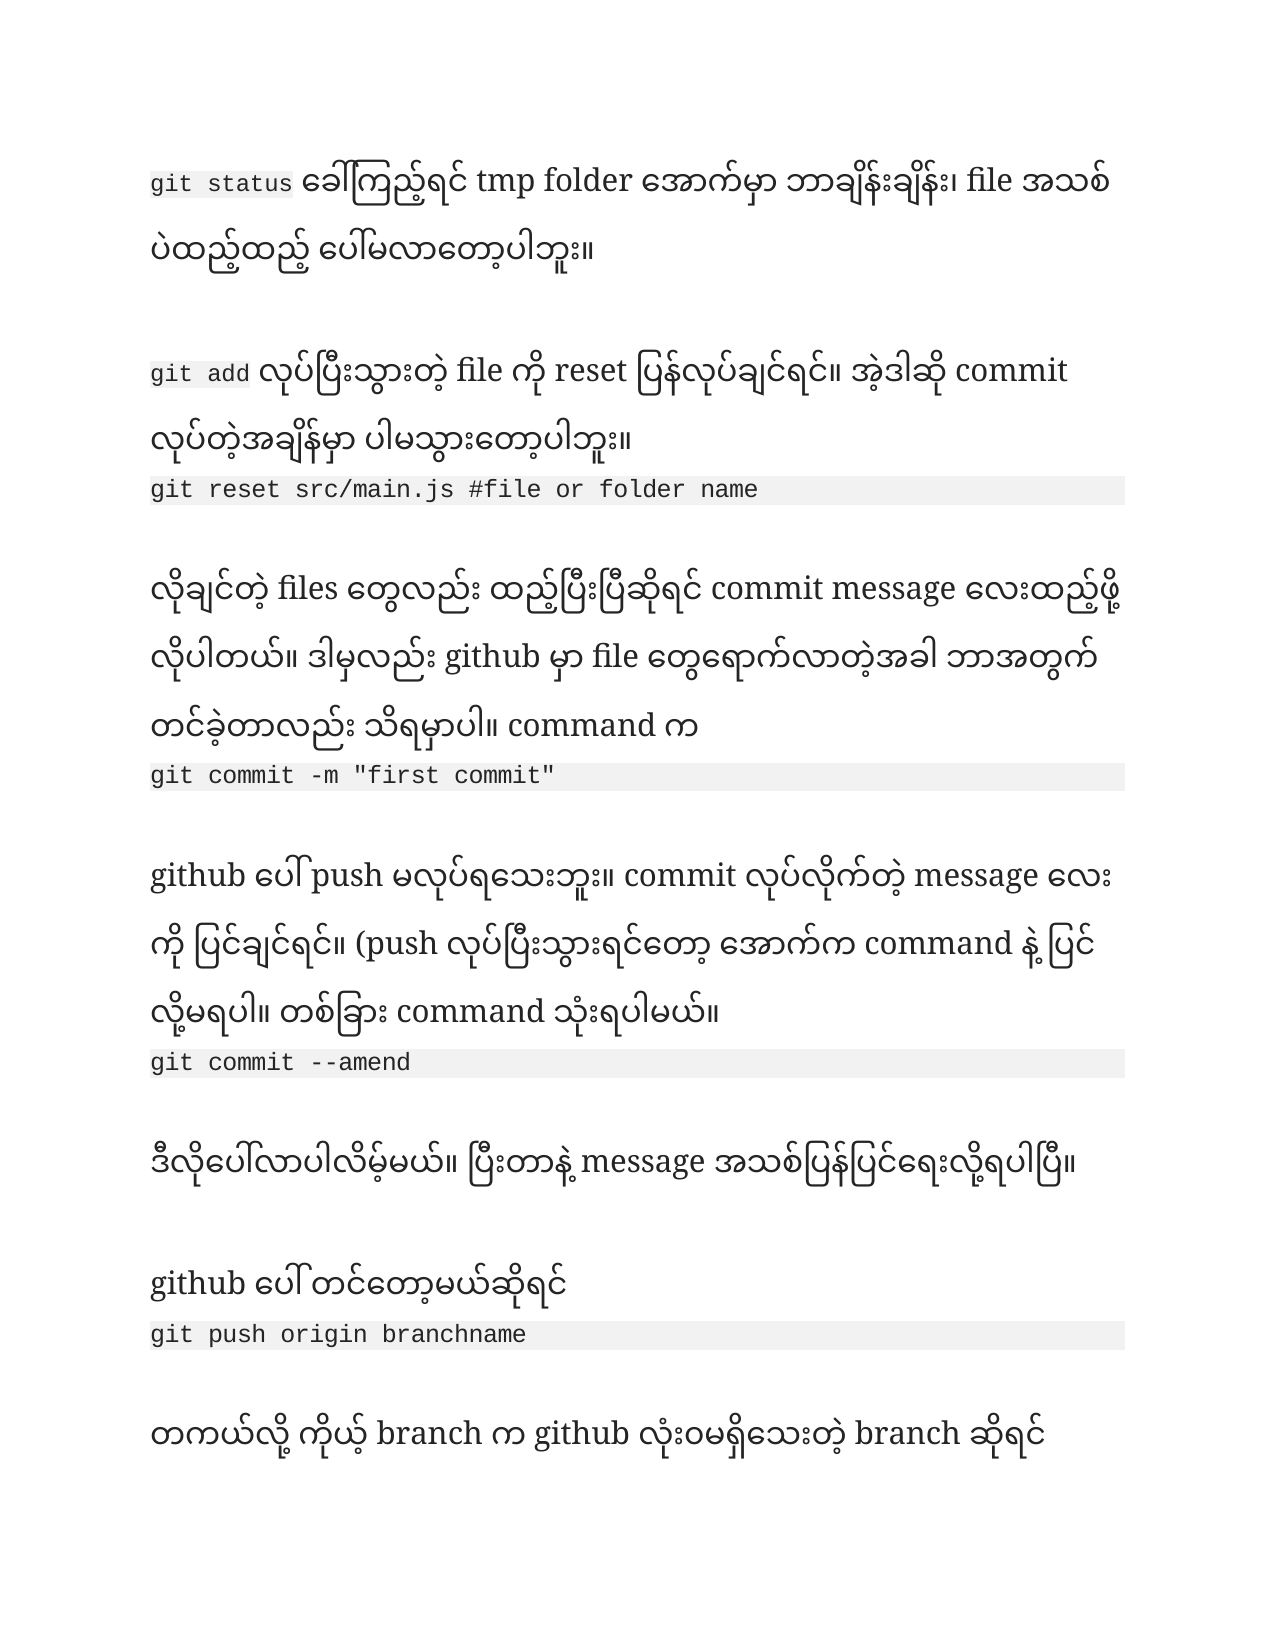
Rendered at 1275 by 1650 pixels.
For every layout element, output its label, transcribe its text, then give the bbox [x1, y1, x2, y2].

text တကယ်လို့ ကိုယ့် branch က github လုံး၀မရှိသေးတဲ့ branch ဆိုရင် [150, 1403, 1125, 1472]
text git commit -m "first commit" [150, 763, 1125, 791]
text github ပေါ် push မလုပ်ရသေးဘူး။ commit လုပ်လိုက်တဲ့ message လေးကို ပြင်ချင်ရင်။ (push လုပ်ပြီးသွားရင်တော့ အောက်က command နဲ့ ပြင်လို့မရပါ။ တစ်ခြား command သုံးရပါမယ်။ [150, 845, 1125, 1049]
text ဒီလိုပေါ်လာပါလိမ့်မယ်။ ပြီးတာနဲ့ message အသစ်ပြန်ပြင်ရေးလို့ရပါပြီ။ [150, 1131, 1125, 1200]
text လိုချင်တဲ့ files တွေလည်း ထည့်ပြီးပြီဆိုရင် commit message လေးထည့်ဖို့ လိုပါတယ်။ ဒါမှလည်း github မှာ file တွေရောက်လာတဲ့အခါ ဘာအတွက် တင်ခဲ့တာလည်း သိရမှာပါ။ command က [150, 558, 1125, 763]
text github ပေါ် တင်တော့မယ်ဆိုရင် [150, 1253, 1125, 1321]
text git status ခေါ်ကြည့်ရင် tmp folder အောက်မှာ ဘာချိန်းချိန်း၊ file အသစ်ပဲထည့်ထည့် ပေါ်မလာတော့ပါဘူး။ [150, 150, 1125, 286]
text git push origin branchname [150, 1321, 1125, 1350]
text git reset src/main.js #file or folder name [150, 476, 1125, 505]
text git commit --amend [150, 1049, 1125, 1078]
text git add လုပ်ပြီးသွားတဲ့ file ကို reset ပြန်လုပ်ချင်ရင်။ အဲ့ဒါဆို commit လုပ်တဲ့အချိန်မှာ ပါမသွားတော့ပါဘူး။ [150, 340, 1125, 476]
